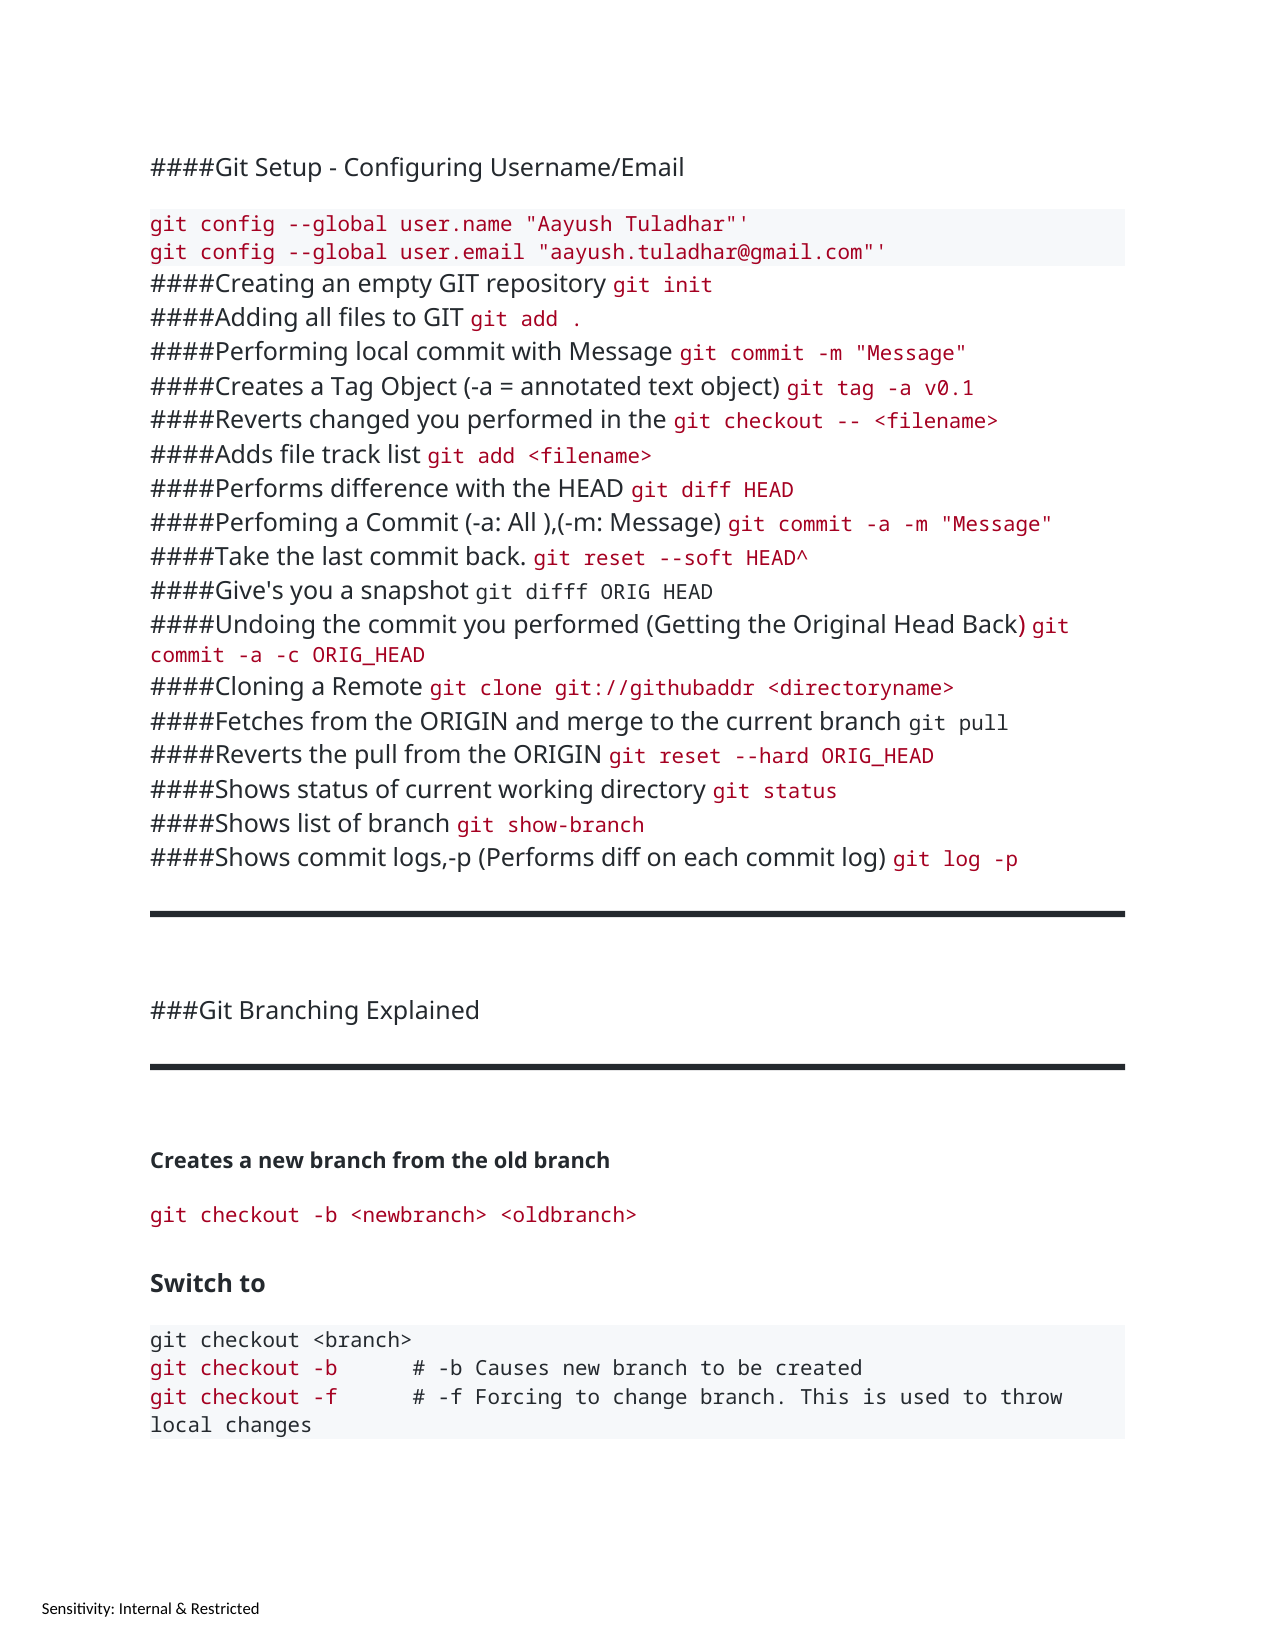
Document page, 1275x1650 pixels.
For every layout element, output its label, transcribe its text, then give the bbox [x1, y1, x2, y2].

text ####Give's you a snapshot git difff ORIG HEAD [150, 572, 1125, 607]
text ####Adds file track list git add <filename> [150, 436, 1125, 470]
text git config --global user.email "aayush.tuladhar@gmail.com"' [150, 237, 1125, 266]
text git checkout <branch> [150, 1325, 1125, 1353]
text Creates a new branch from the old branch [150, 1145, 1125, 1175]
text ####Adding all files to GIT git add . [150, 300, 1125, 334]
text ####Fetches from the ORIGIN and merge to the current branch git pull [150, 703, 1125, 737]
text git checkout -f # -f Forcing to change branch. This is used to throw local changes [150, 1382, 1125, 1439]
text ####Shows commit logs,-p (Performs diff on each commit log) git log -p [150, 839, 1125, 873]
text ####Creates a Tag Object (-a = annotated text object) git tag -a v0.1 [150, 368, 1125, 402]
text git checkout -b <newbranch> <oldbranch> [150, 1200, 1125, 1228]
text ####Perfoming a Commit (-a: All ),(-m: Message) git commit -a -m "Message" [150, 504, 1125, 538]
text ####Performs difference with the HEAD git diff HEAD [150, 470, 1125, 504]
text Switch to [150, 1266, 1125, 1300]
text git config --global user.name "Aayush Tuladhar"' [150, 209, 1125, 237]
text ####Creating an empty GIT repository git init [150, 266, 1125, 300]
text ####Cloning a Remote git clone git://githubaddr <directoryname> [150, 669, 1125, 703]
text ####Undoing the commit you performed (Getting the Original Head Back) git commit -a -c ORIG_HEAD [150, 607, 1125, 669]
text ####Shows list of branch git show-branch [150, 805, 1125, 839]
text ####Reverts changed you performed in the git checkout -- <filename> [150, 402, 1125, 436]
text ####Performing local commit with Message git commit -m "Message" [150, 334, 1125, 368]
text git checkout -b # -b Causes new branch to be created [150, 1353, 1125, 1382]
text ####Shows status of current working directory git status [150, 771, 1125, 805]
text ####Git Setup - Configuring Username/Email [150, 150, 1125, 184]
text ####Reverts the pull from the ORIGIN git reset --hard ORIG_HEAD [150, 737, 1125, 771]
text ###Git Branching Explained [150, 992, 1125, 1026]
text ####Take the last commit back. git reset --soft HEAD^ [150, 538, 1125, 572]
